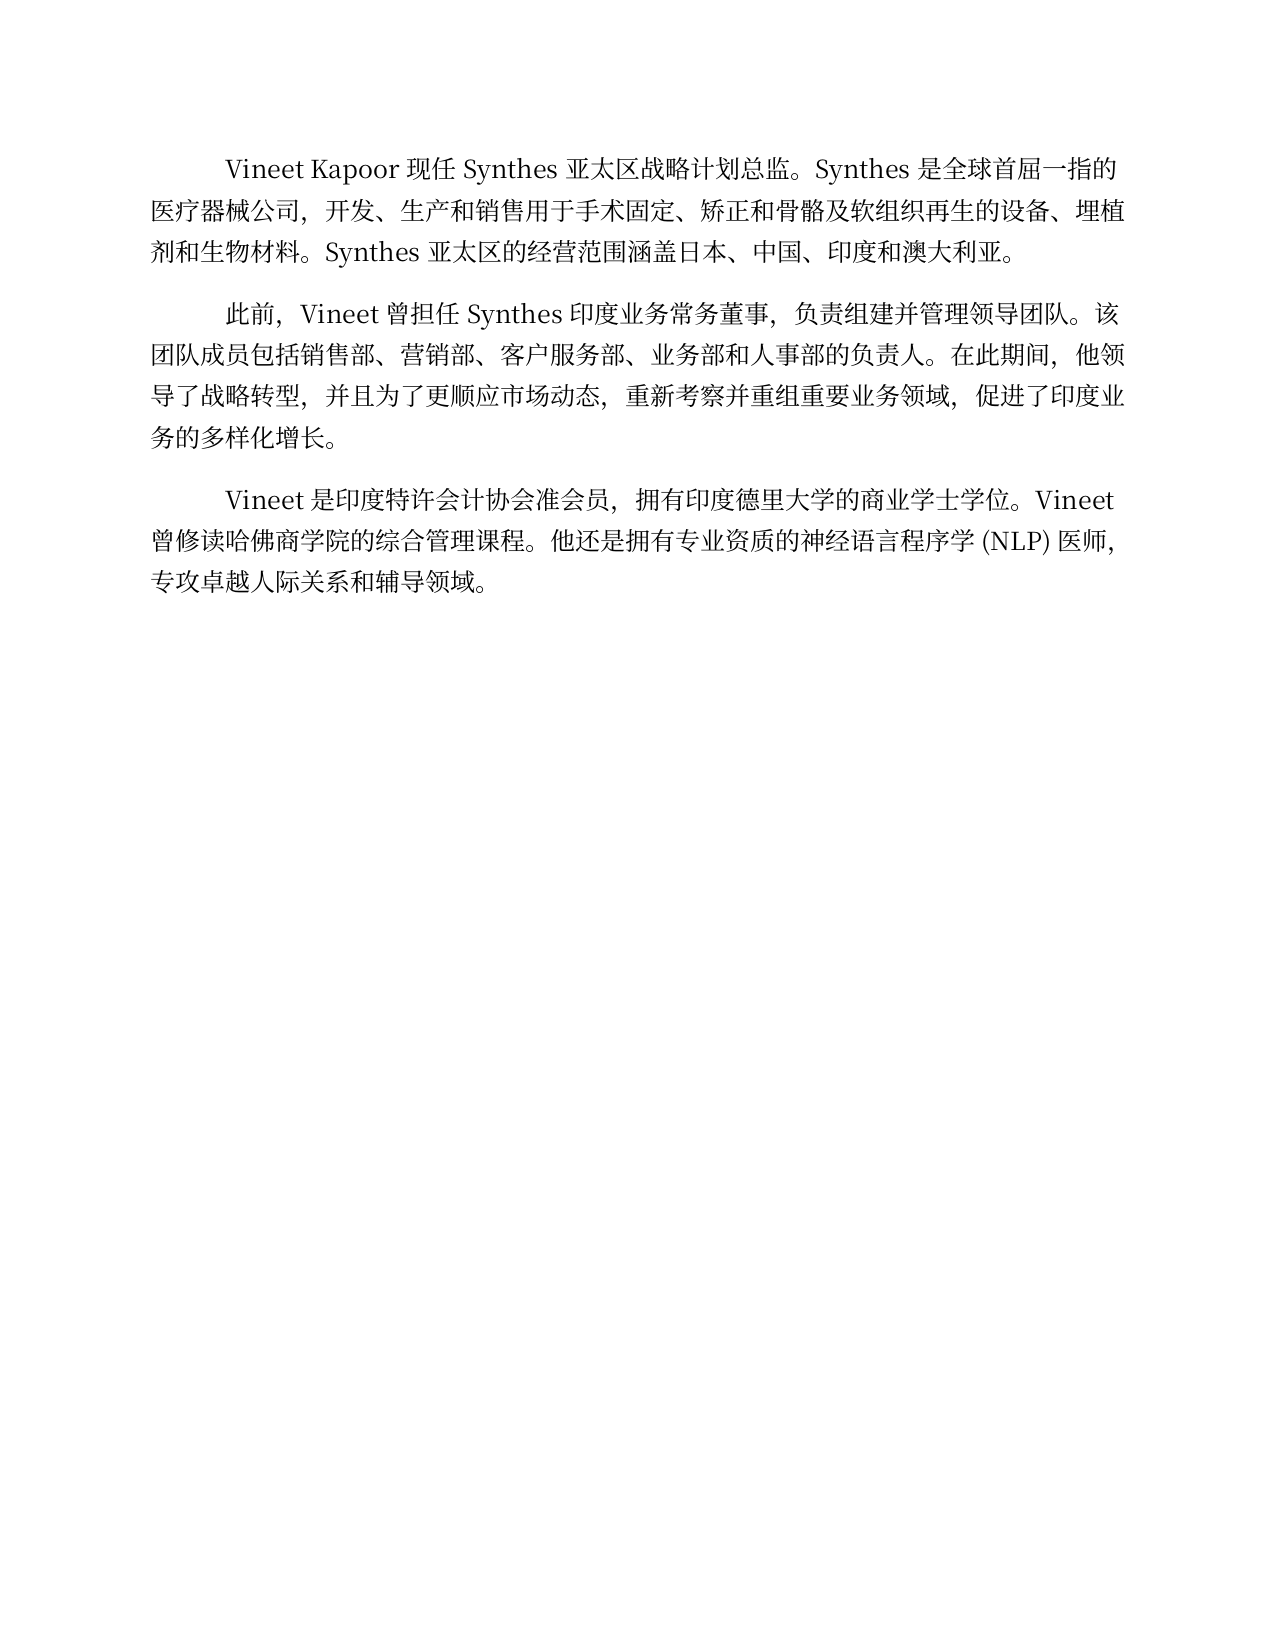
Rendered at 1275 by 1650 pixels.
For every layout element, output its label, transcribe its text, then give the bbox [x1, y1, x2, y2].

text Vineet Kapoor 现任 Synthes 亚太区战略计划总监。Synthes 是全球首屈一指的医疗器械公司，开发、生产和销售用于手术固定、矫正和骨骼及软组织再生的设备、埋植剂和生物材料。Synthes 亚太区的经营范围涵盖日本、中国、印度和澳大利亚。 [150, 150, 1125, 268]
text 此前，Vineet 曾担任 Synthes 印度业务常务董事，负责组建并管理领导团队。该团队成员包括销售部、营销部、客户服务部、业务部和人事部的负责人。在此期间，他领导了战略转型，并且为了更顺应市场动态，重新考察并重组重要业务领域，促进了印度业务的多样化增长。 [150, 294, 1125, 454]
text Vineet 是印度特许会计协会准会员，拥有印度德里大学的商业学士学位。Vineet 曾修读哈佛商学院的综合管理课程。他还是拥有专业资质的神经语言程序学 (NLP) 医师，专攻卓越人际关系和辅导领域。 [150, 480, 1125, 599]
